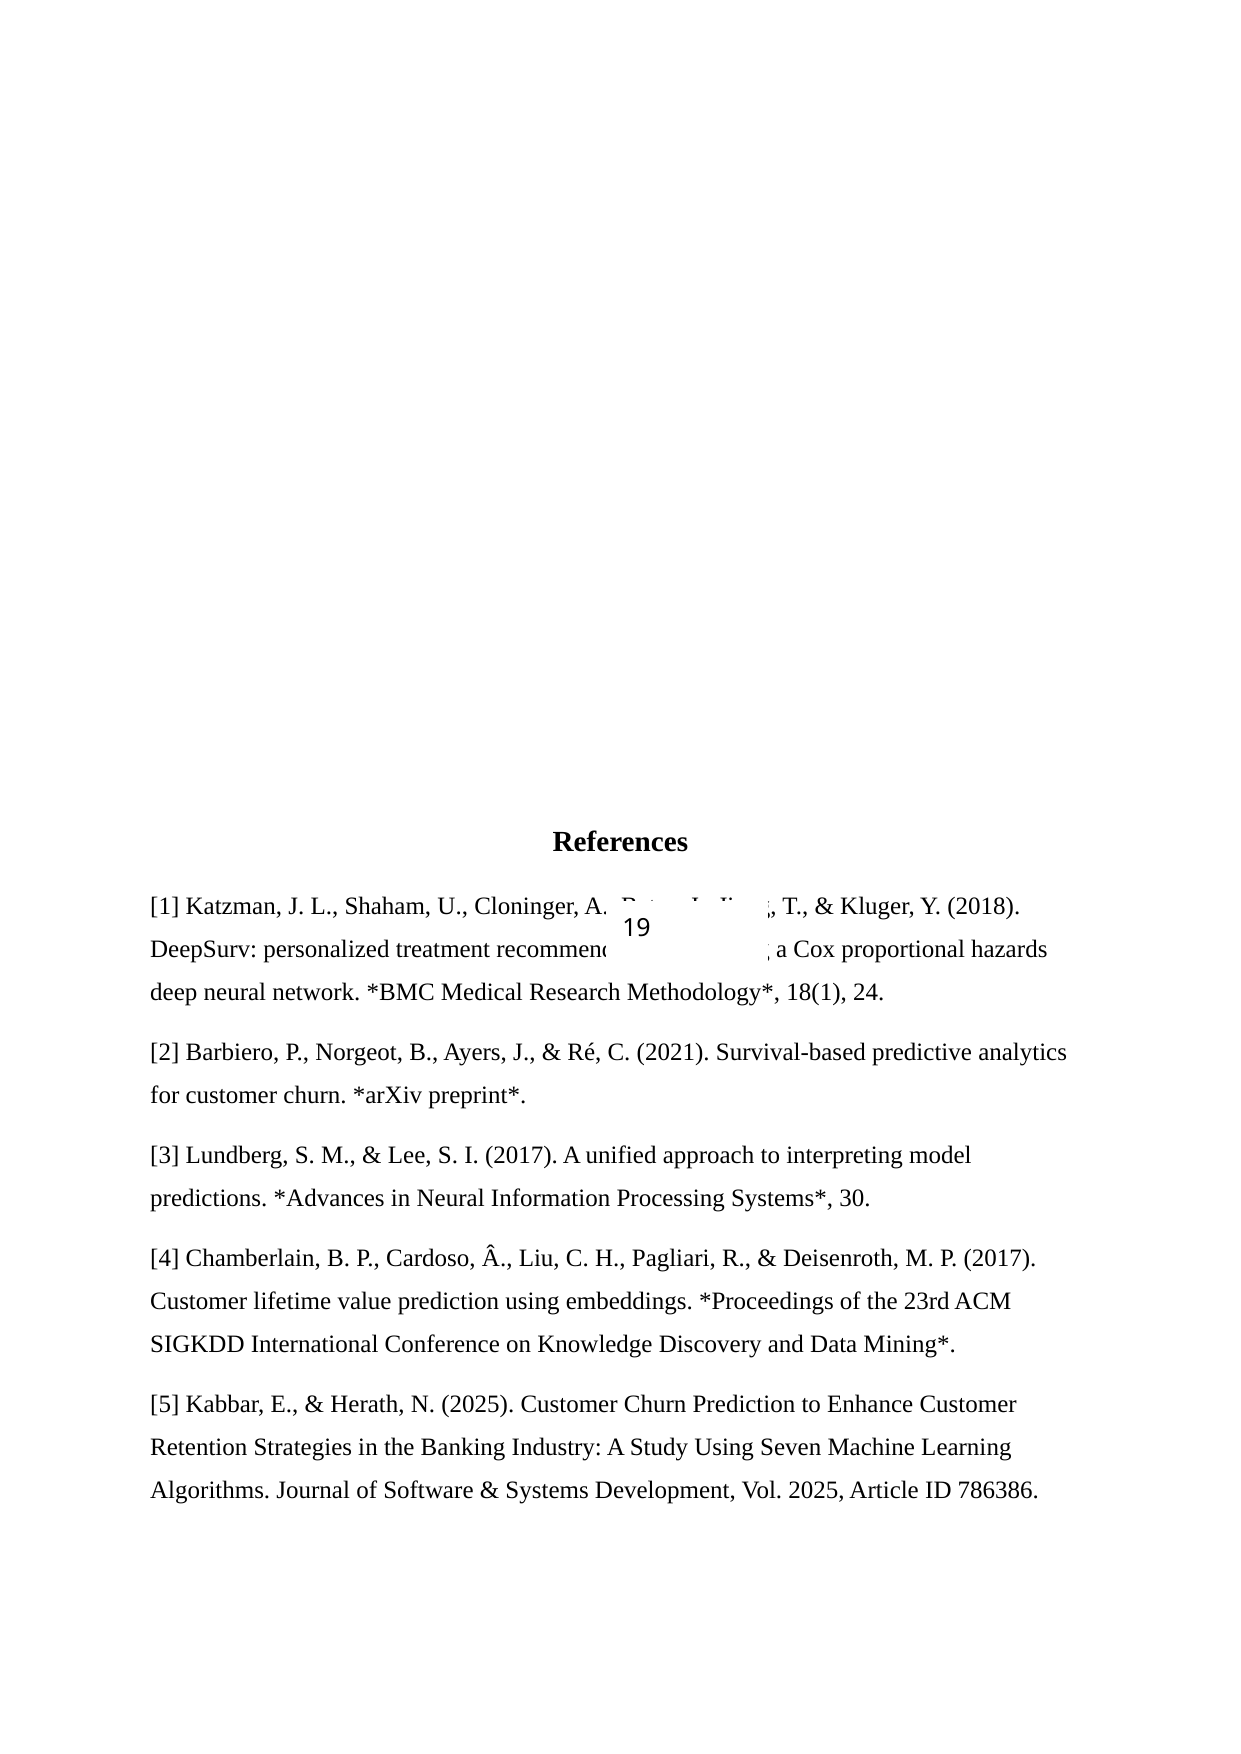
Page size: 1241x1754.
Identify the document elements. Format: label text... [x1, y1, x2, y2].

text [1] Katzman, J. L., Shaham, U., Cloninger, A., Bates, J., Jiang, T., & Kluger, Y. (2018). DeepSurv: personalized treatment recommender system using a Cox proportional hazards deep neural network. *BMC Medical Research Methodology*, 18(1), 24. [150, 891, 1090, 1006]
text [5] Kabbar, E., & Herath, N. (2025). Customer Churn Prediction to Enhance Customer Retention Strategies in the Banking Industry: A Study Using Seven Machine Learning Algorithms. Journal of Software & Systems Development, Vol. 2025, Article ID 786386. [150, 1389, 1090, 1504]
text References [150, 824, 1090, 857]
text [3] Lundberg, S. M., & Lee, S. I. (2017). A unified approach to interpreting model predictions. *Advances in Neural Information Processing Systems*, 30. [150, 1140, 1090, 1212]
text [2] Barbiero, P., Norgeot, B., Ayers, J., & Ré, C. (2021). Survival-based predictive analytics for customer churn. *arXiv preprint*. [150, 1037, 1090, 1109]
text [4] Chamberlain, B. P., Cardoso, Â., Liu, C. H., Pagliari, R., & Deisenroth, M. P. (2017). Customer lifetime value prediction using embeddings. *Proceedings of the 23rd ACM SIGKDD International Conference on Knowledge Discovery and Data Mining*. [150, 1243, 1090, 1358]
